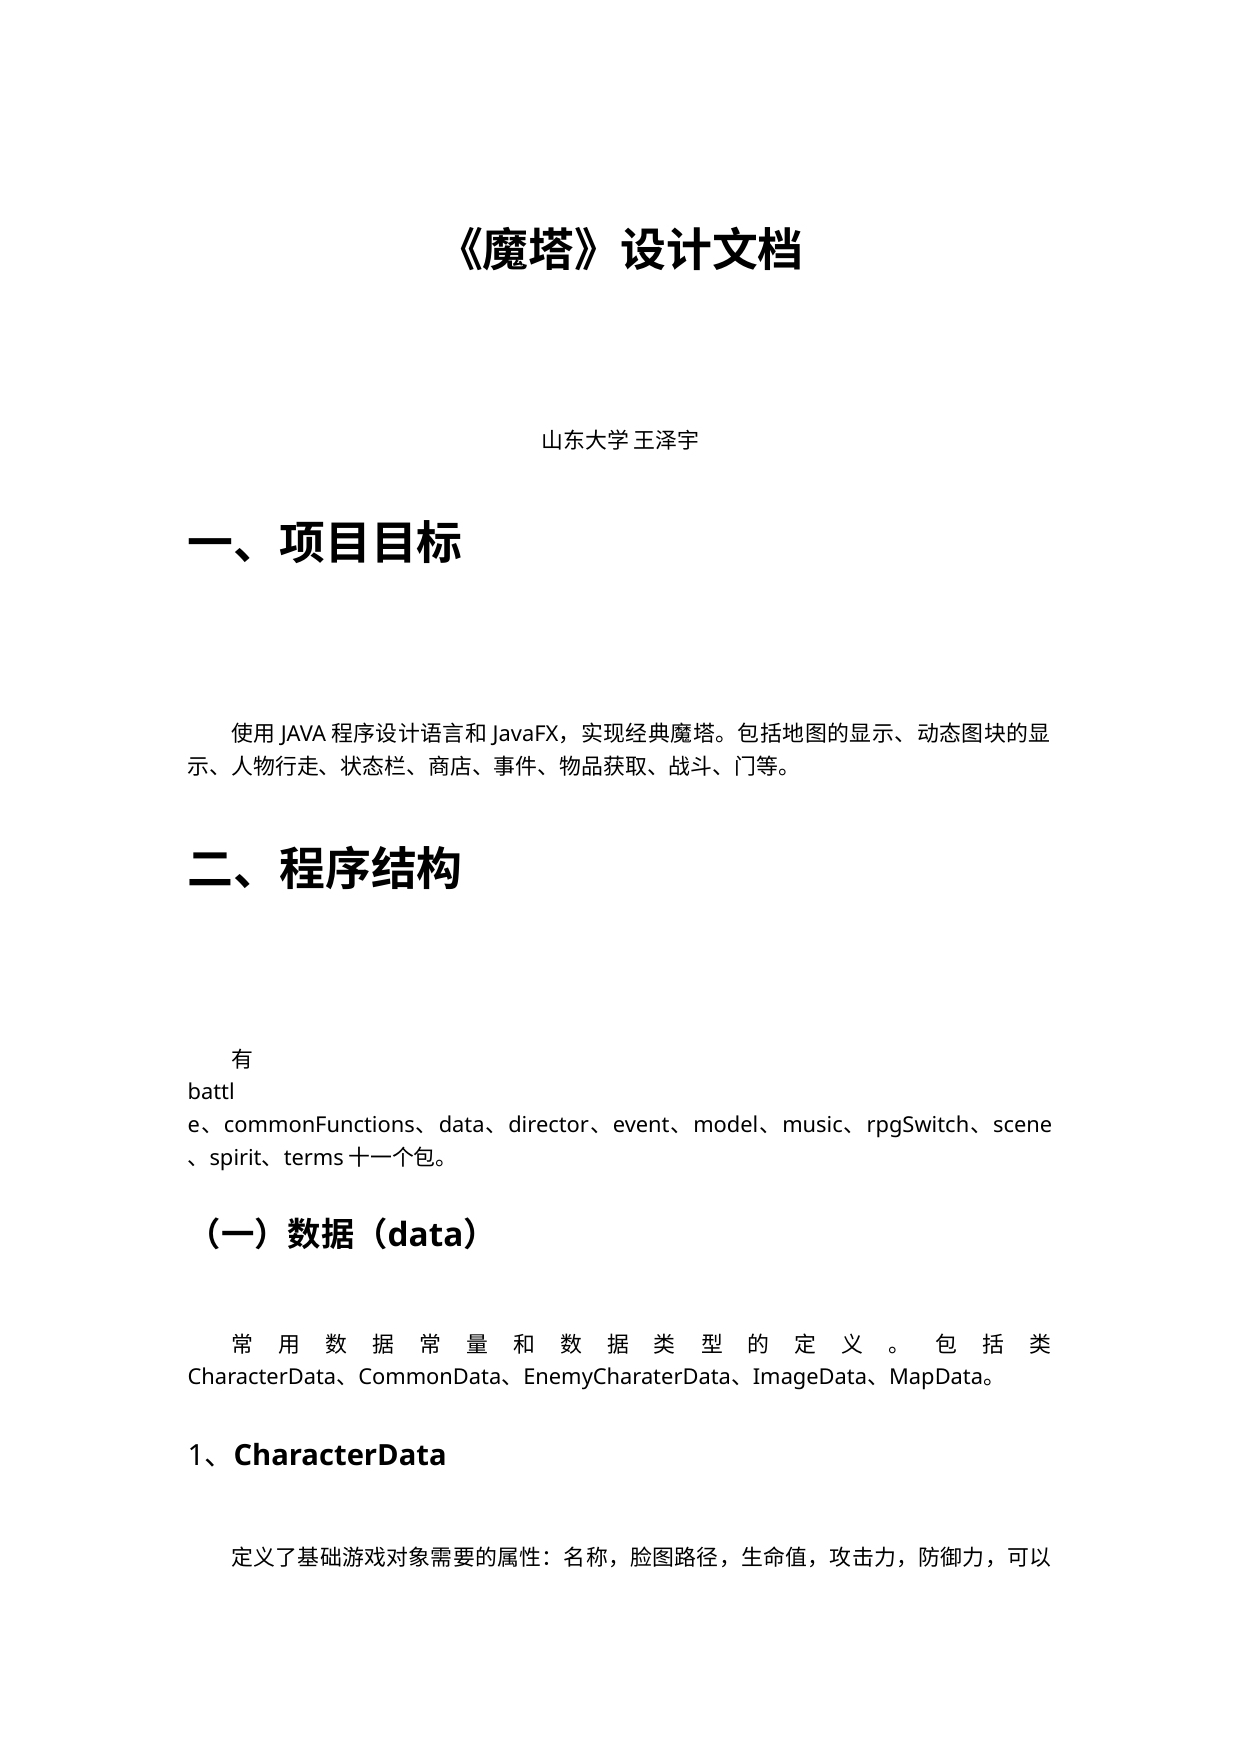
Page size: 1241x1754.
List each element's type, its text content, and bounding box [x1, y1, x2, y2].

subtitle 一、项目目标 [187, 491, 1053, 588]
text 有battle、commonFunctions、data、director、event、model、music、rpgSwitch、scene、spirit、terms十一个包。 [187, 1042, 1053, 1172]
subtitle 二、程序结构 [187, 817, 1053, 914]
subtitle （一）数据（data） [187, 1199, 1053, 1264]
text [187, 1539, 1053, 1572]
subtitle 1、CharacterData [187, 1421, 1053, 1486]
text 常用数据常量和数据类型的定义。包括类CharacterData、CommonData、EnemyCharaterData、ImageData、MapData。 [187, 1326, 1053, 1391]
text 山东大学 王泽宇 [187, 423, 1053, 455]
subtitle 《魔塔》设计文档 [187, 197, 1053, 295]
text 使用JAVA程序设计语言和JavaFX，实现经典魔塔。包括地图的显示、动态图块的显示、人物行走、状态栏、商店、事件、物品获取、战斗、门等。 [187, 716, 1053, 781]
